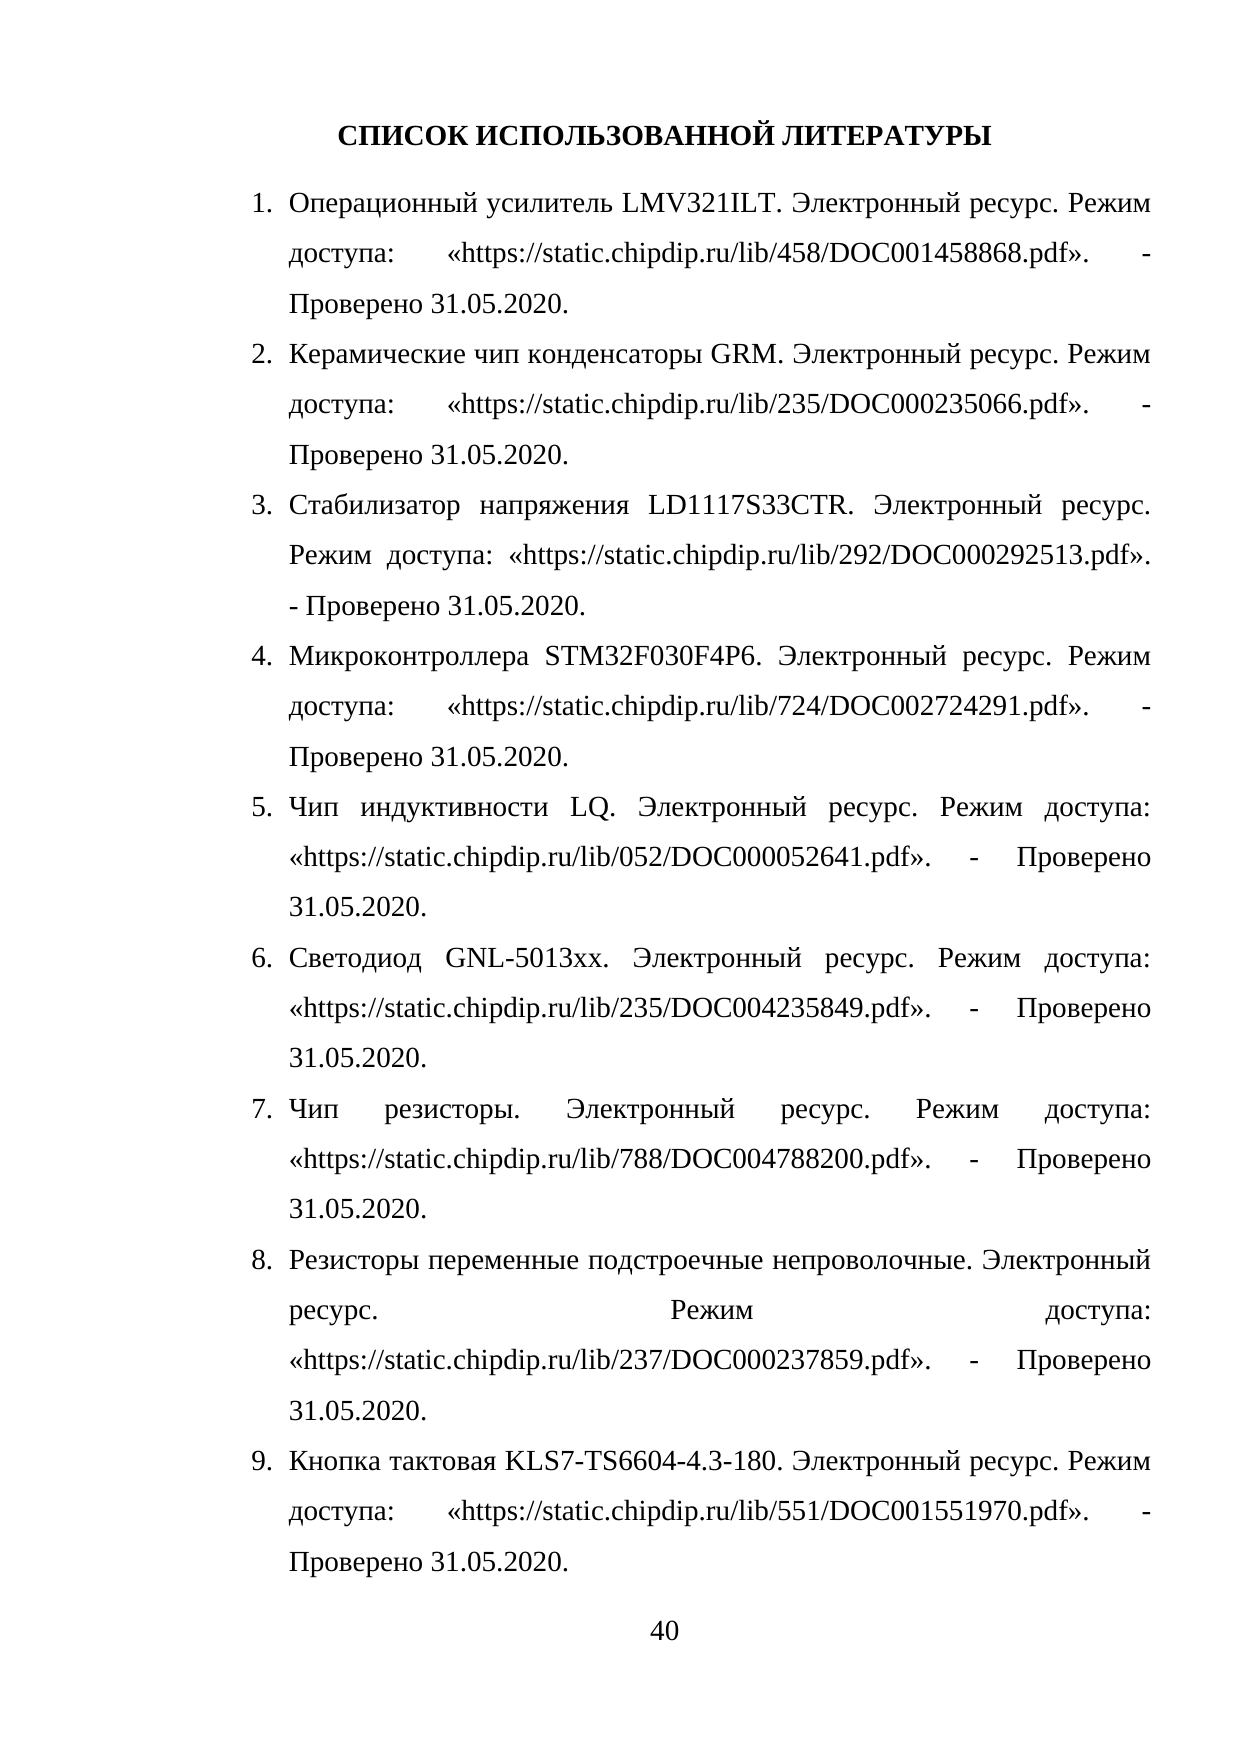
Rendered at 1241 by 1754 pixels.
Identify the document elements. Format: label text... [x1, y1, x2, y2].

list Кнопка тактовая KLS7-TS6604-4.3-180. Электронный ресурс. Режим доступа: «https://static.chipdip.ru/lib/551/DOC001551970.pdf». - Проверено 31.05.2020. [251, 1443, 1152, 1577]
list Резисторы переменные подстроечные непроволочные. Электронный ресурс. Режим доступа: «https://static.chipdip.ru/lib/237/DOC000237859.pdf». - Проверено 31.05.2020. [251, 1242, 1152, 1426]
list Операционный усилитель LMV321ILT. Электронный ресурс. Режим доступа: «https://static.chipdip.ru/lib/458/DOC001458868.pdf». - Проверено 31.05.2020. [251, 185, 1152, 319]
subtitle СПИСОК ИСПОЛЬЗОВАННОЙ ЛИТЕРАТУРЫ [177, 118, 1152, 152]
list Чип индуктивности LQ. Электронный ресурс. Режим доступа: «https://static.chipdip.ru/lib/052/DOC000052641.pdf». - Проверено 31.05.2020. [251, 789, 1152, 923]
list Микроконтроллера STM32F030F4P6. Электронный ресурс. Режим доступа: «https://static.chipdip.ru/lib/724/DOC002724291.pdf». - Проверено 31.05.2020. [251, 638, 1152, 772]
list Керамические чип конденсаторы GRM. Электронный ресурс. Режим доступа: «https://static.chipdip.ru/lib/235/DOC000235066.pdf». - Проверено 31.05.2020. [251, 336, 1152, 470]
list Стабилизатор напряжения LD1117S33CTR. Электронный ресурс. Режим доступа: «https://static.chipdip.ru/lib/292/DOC000292513.pdf». - Проверено 31.05.2020. [251, 487, 1152, 621]
list Чип резисторы. Электронный ресурс. Режим доступа: «https://static.chipdip.ru/lib/788/DOC004788200.pdf». - Проверено 31.05.2020. [251, 1091, 1152, 1225]
list Светодиод GNL-5013xx. Электронный ресурс. Режим доступа: «https://static.chipdip.ru/lib/235/DOC004235849.pdf». - Проверено 31.05.2020. [251, 940, 1152, 1074]
